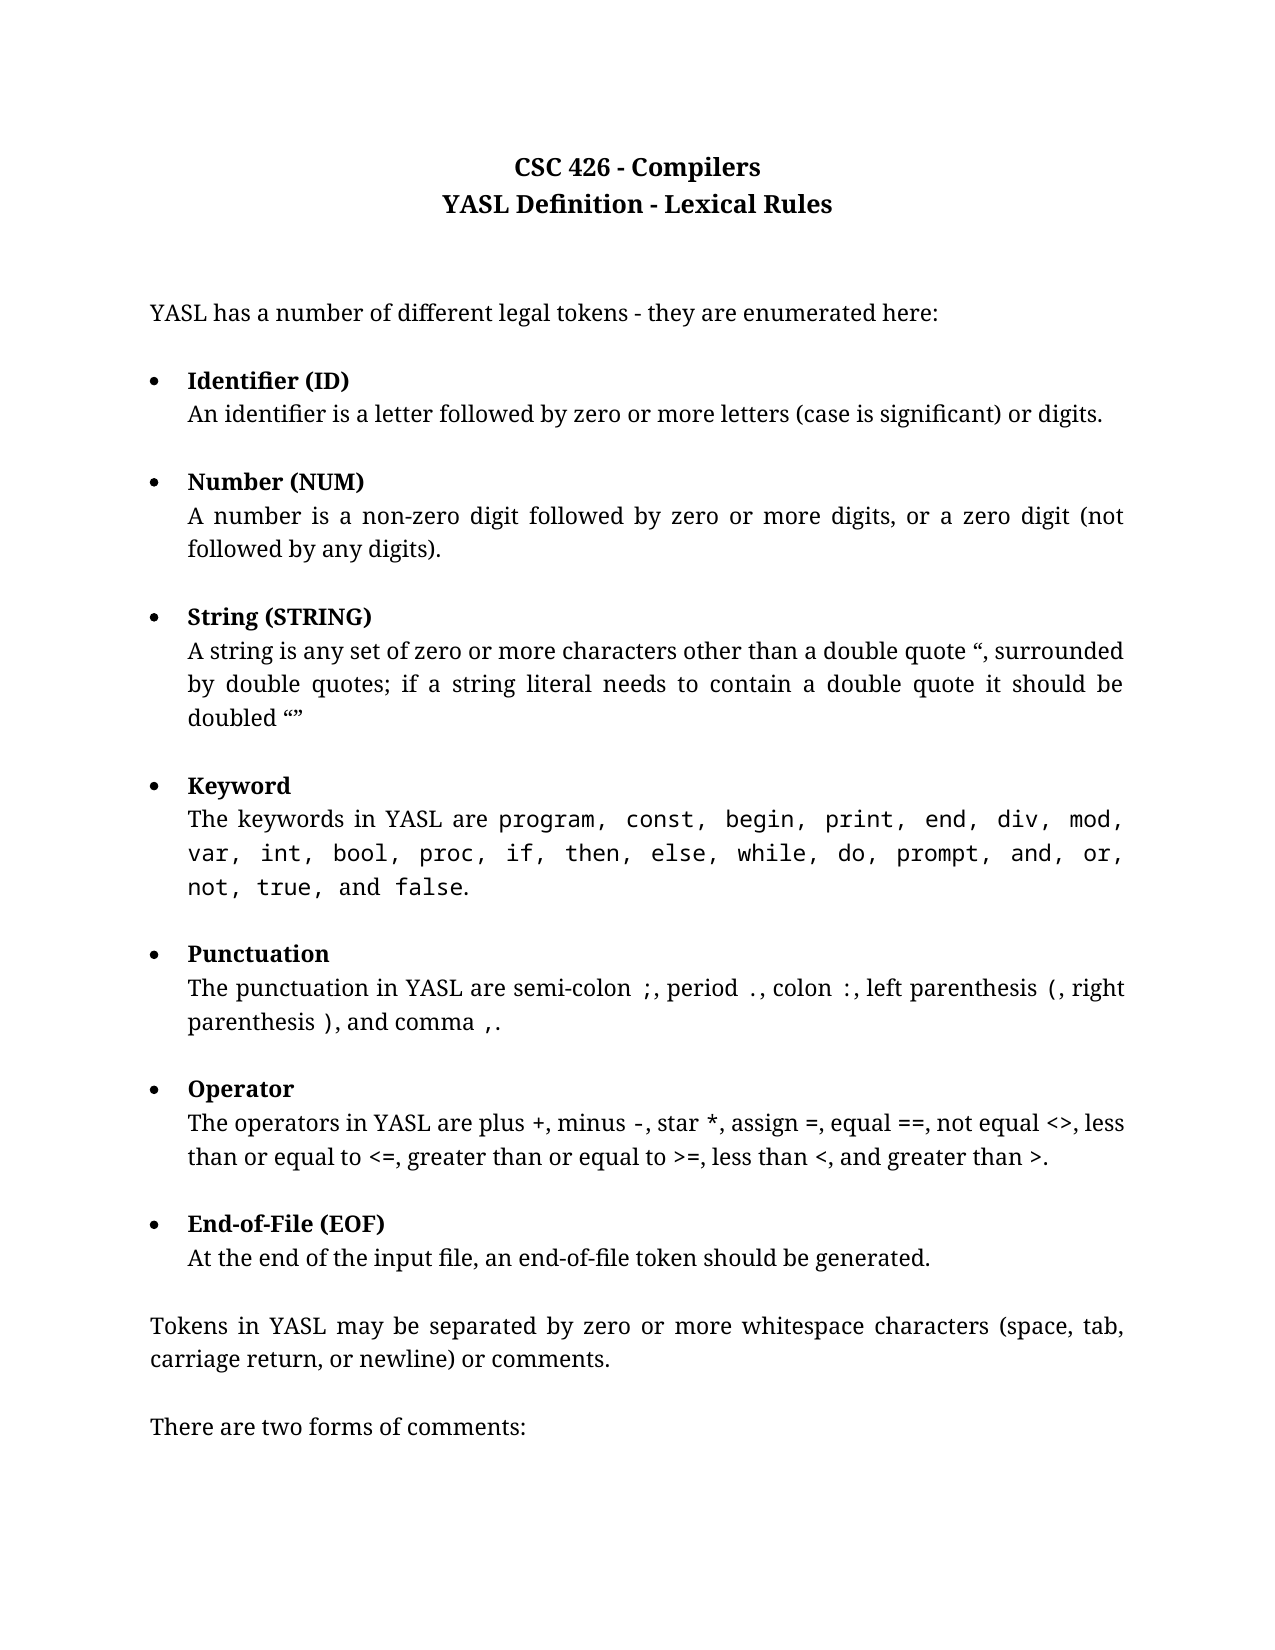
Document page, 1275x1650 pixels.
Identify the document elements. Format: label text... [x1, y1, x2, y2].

text YASL has a number of different legal tokens - they are enumerated here: [150, 297, 1125, 328]
text YASL Definition - Lexical Rules [150, 187, 1125, 221]
list Punctuation [150, 938, 1125, 969]
list A number is a non-zero digit followed by zero or more digits, or a zero digit (not followed by any digits). [187, 499, 1125, 564]
list The punctuation in YASL are semi-colon ;, period ., colon :, left parenthesis (, right parenthesis ), and comma ,. [187, 972, 1125, 1037]
list The keywords in YASL are program, const, begin, print, end, div, mod, var, int, bool, proc, if, then, else, while, do, prompt, and, or, not, true, and false. [187, 803, 1125, 902]
list The operators in YASL are plus +, minus -, star *, assign =, equal ==, not equal <>, less than or equal to <=, greater than or equal to >=, less than <, and greater than >. [187, 1107, 1125, 1172]
list A string is any set of zero or more characters other than a double quote “, surrounded by double quotes; if a string literal needs to contain a double quote it should be doubled “” [187, 634, 1125, 733]
list String (STRING) [150, 601, 1125, 632]
list Keyword [150, 769, 1125, 801]
list An identifier is a letter followed by zero or more letters (case is significant) or digits. [187, 398, 1125, 429]
list Number (NUM) [150, 466, 1125, 497]
list Operator [150, 1073, 1125, 1104]
text CSC 426 - Compilers [150, 150, 1125, 184]
list At the end of the input file, an end-of-file token should be generated. [187, 1242, 1125, 1273]
text There are two forms of comments: [150, 1411, 1125, 1442]
text Tokens in YASL may be separated by zero or more whitespace characters (space, tab, carriage return, or newline) or comments. [150, 1309, 1125, 1374]
list End-of-File (EOF) [150, 1208, 1125, 1239]
list Identifier (ID) [150, 364, 1125, 396]
